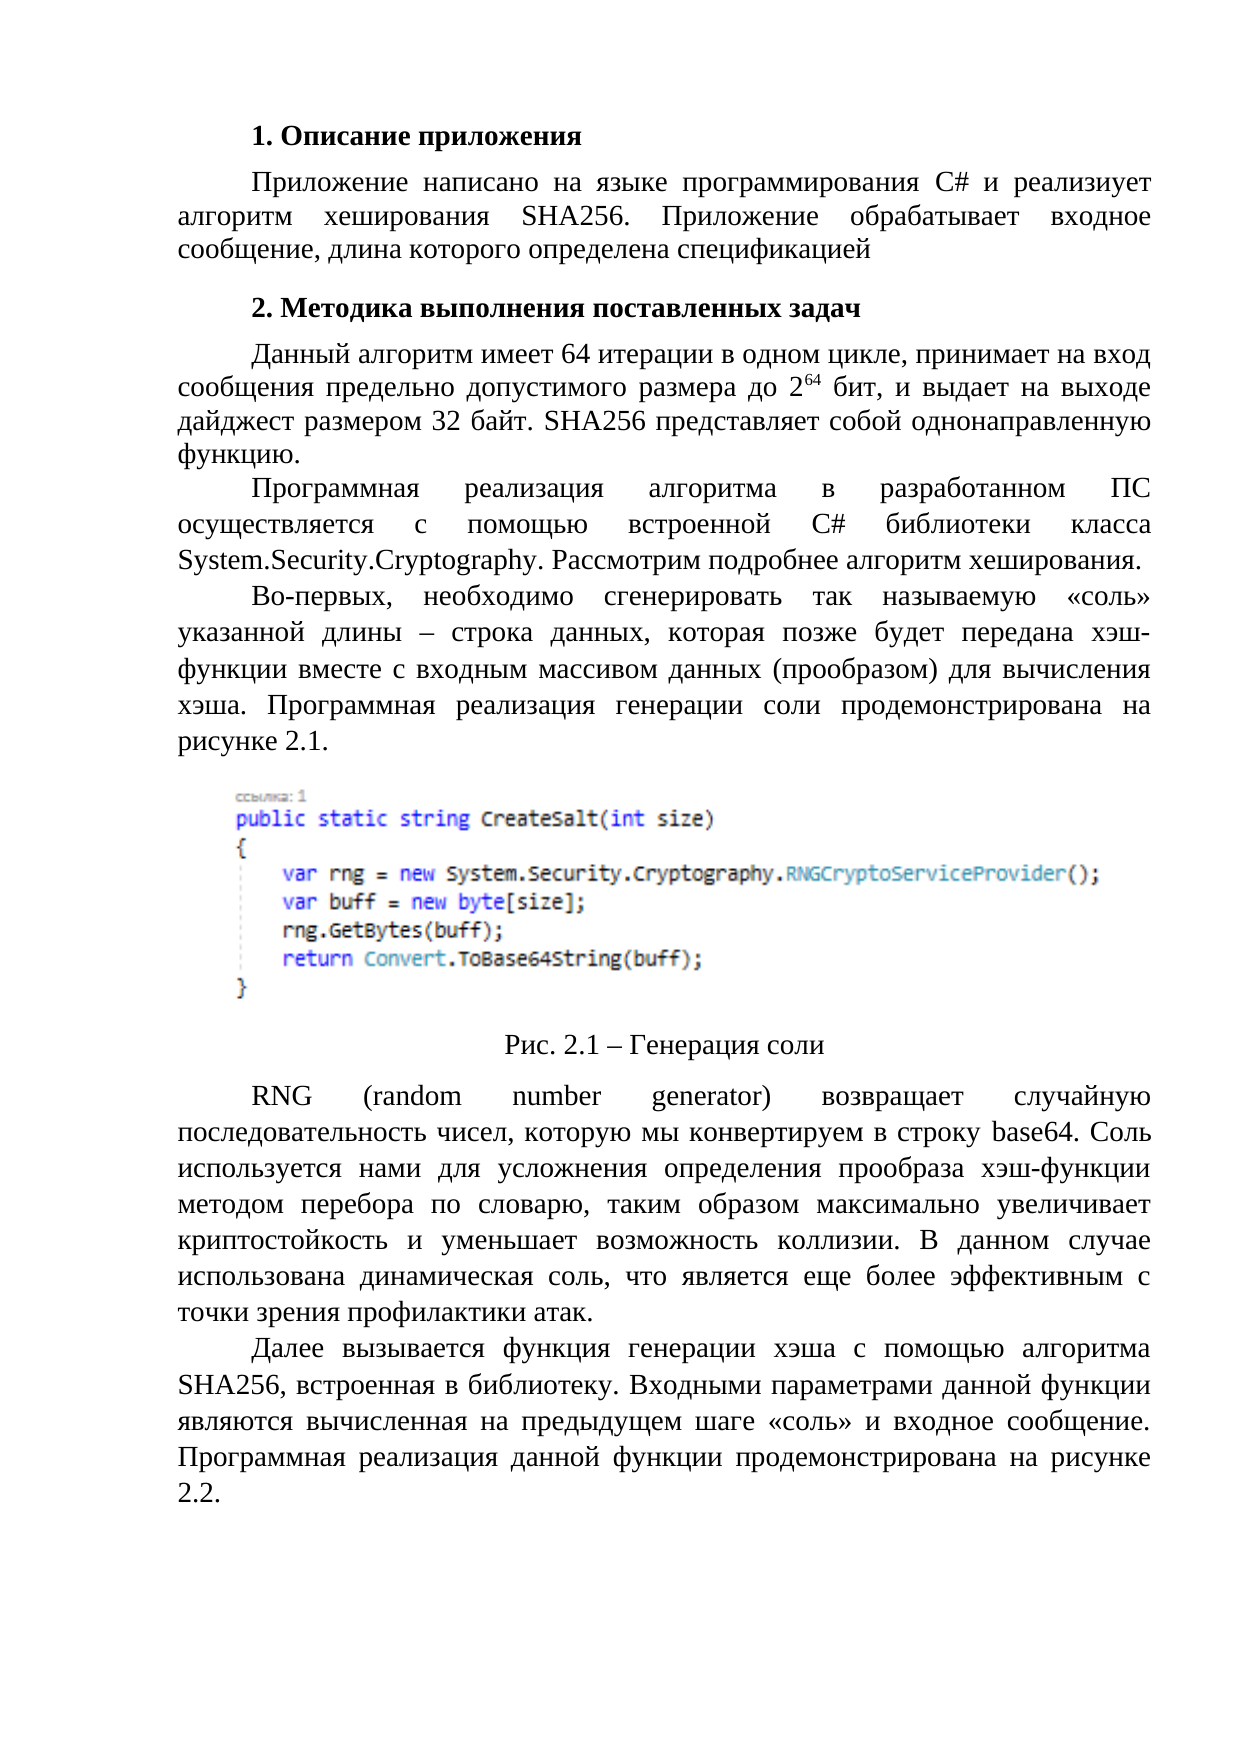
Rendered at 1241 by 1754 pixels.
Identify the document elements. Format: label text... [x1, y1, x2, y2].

text Программная реализация алгоритма в разработанном ПС осуществляется с помощью встроенной C# библиотеки класса System.Security.Cryptography. Рассмотрим подробнее алгоритм хеширования. [177, 470, 1152, 576]
text Во-первых, необходимо сгенерировать так называемую «соль» указанной длины – строка данных, которая позже будет передана хэш-функции вместе с входным массивом данных (прообразом) для вычисления хэша. Программная реализация генерации соли продемонстрирована на рисунке 2.1. [177, 578, 1152, 757]
subtitle 1. Описание приложения [177, 118, 1152, 152]
picture [226, 784, 1103, 1003]
subtitle Данный алгоритм имеет 64 итерации в одном цикле, принимает на вход сообщения предельно допустимого размера до 264 бит, и выдает на выходе дайджест размером 32 байт. SHA256 представляет собой однонаправленную функцию. [177, 336, 1152, 470]
text Рис. 2.1 – Генерация соли [177, 1027, 1152, 1061]
subtitle 2. Методика выполнения поставленных задач [177, 290, 1152, 323]
text Приложение написано на языке программирования C# и реализиует алгоритм хеширования SHA256. Приложение обрабатывает входное сообщение, длина которого определена спецификацией [177, 164, 1152, 265]
text Далее вызывается функция генерации хэша с помощью алгоритма SHA256, встроенная в библиотеку. Входными параметрами данной функции являются вычисленная на предыдущем шаге «соль» и входное сообщение. Программная реализация данной функции продемонстрирована на рисунке 2.2. [177, 1331, 1152, 1509]
text RNG (random number generator) возвращает случайную последовательность чисел, которую мы конвертируем в строку base64. Соль используется нами для усложнения определения прообраза хэш-функции методом перебора по словарю, таким образом максимально увеличивает криптостойкость и уменьшает возможность коллизии. В данном случае использована динамическая соль, что является еще более эффективным с точки зрения профилактики атак. [177, 1078, 1152, 1328]
